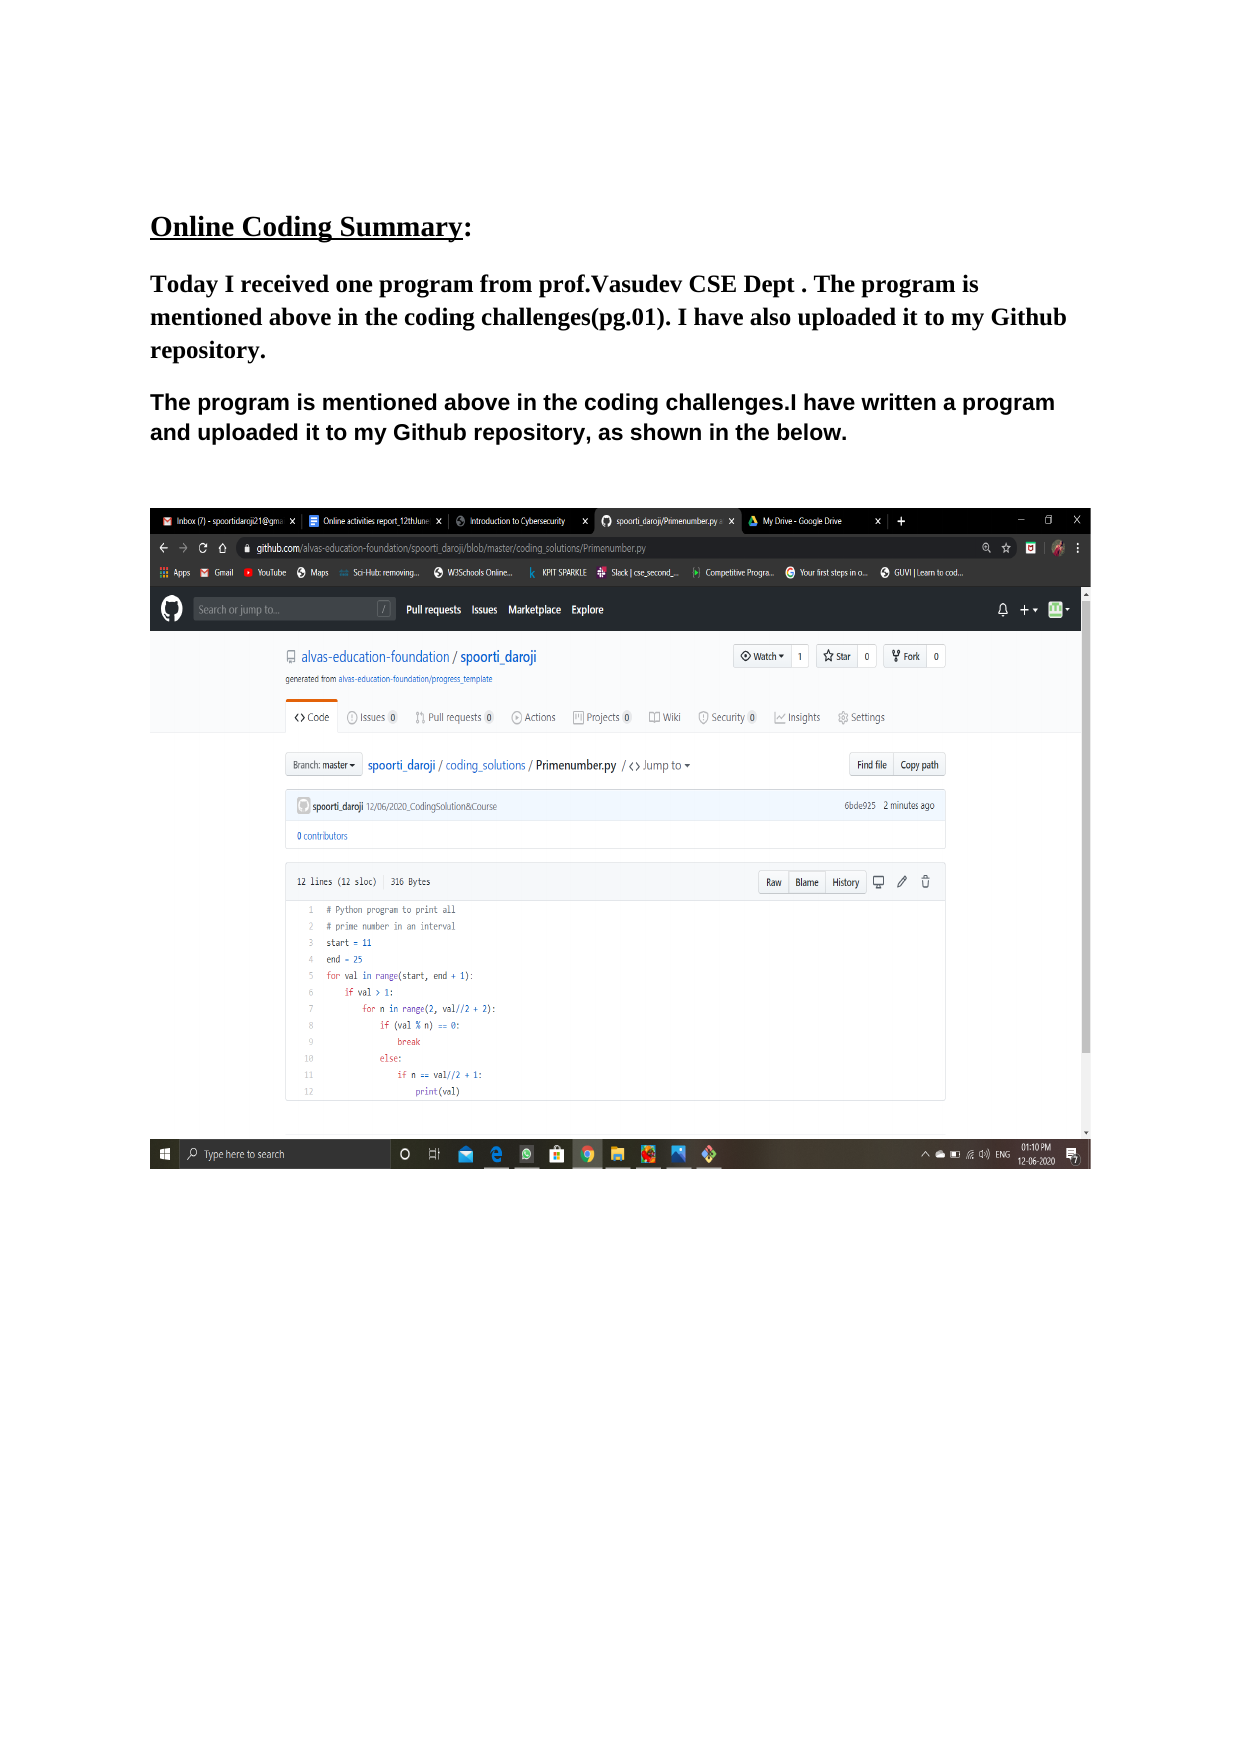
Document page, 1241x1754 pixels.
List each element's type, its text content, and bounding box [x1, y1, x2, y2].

text Online Coding Summary: [150, 209, 1090, 243]
picture [150, 508, 1091, 1169]
text The program is mentioned above in the coding challenges.I have written a program and uploaded it to my Github repository, as shown in the below. [150, 389, 1090, 445]
text Today I received one program from prof.Vasudev CSE Dept . The program is mentioned above in the coding challenges(pg.01). I have also uploaded it to my Github repository. [150, 269, 1090, 363]
